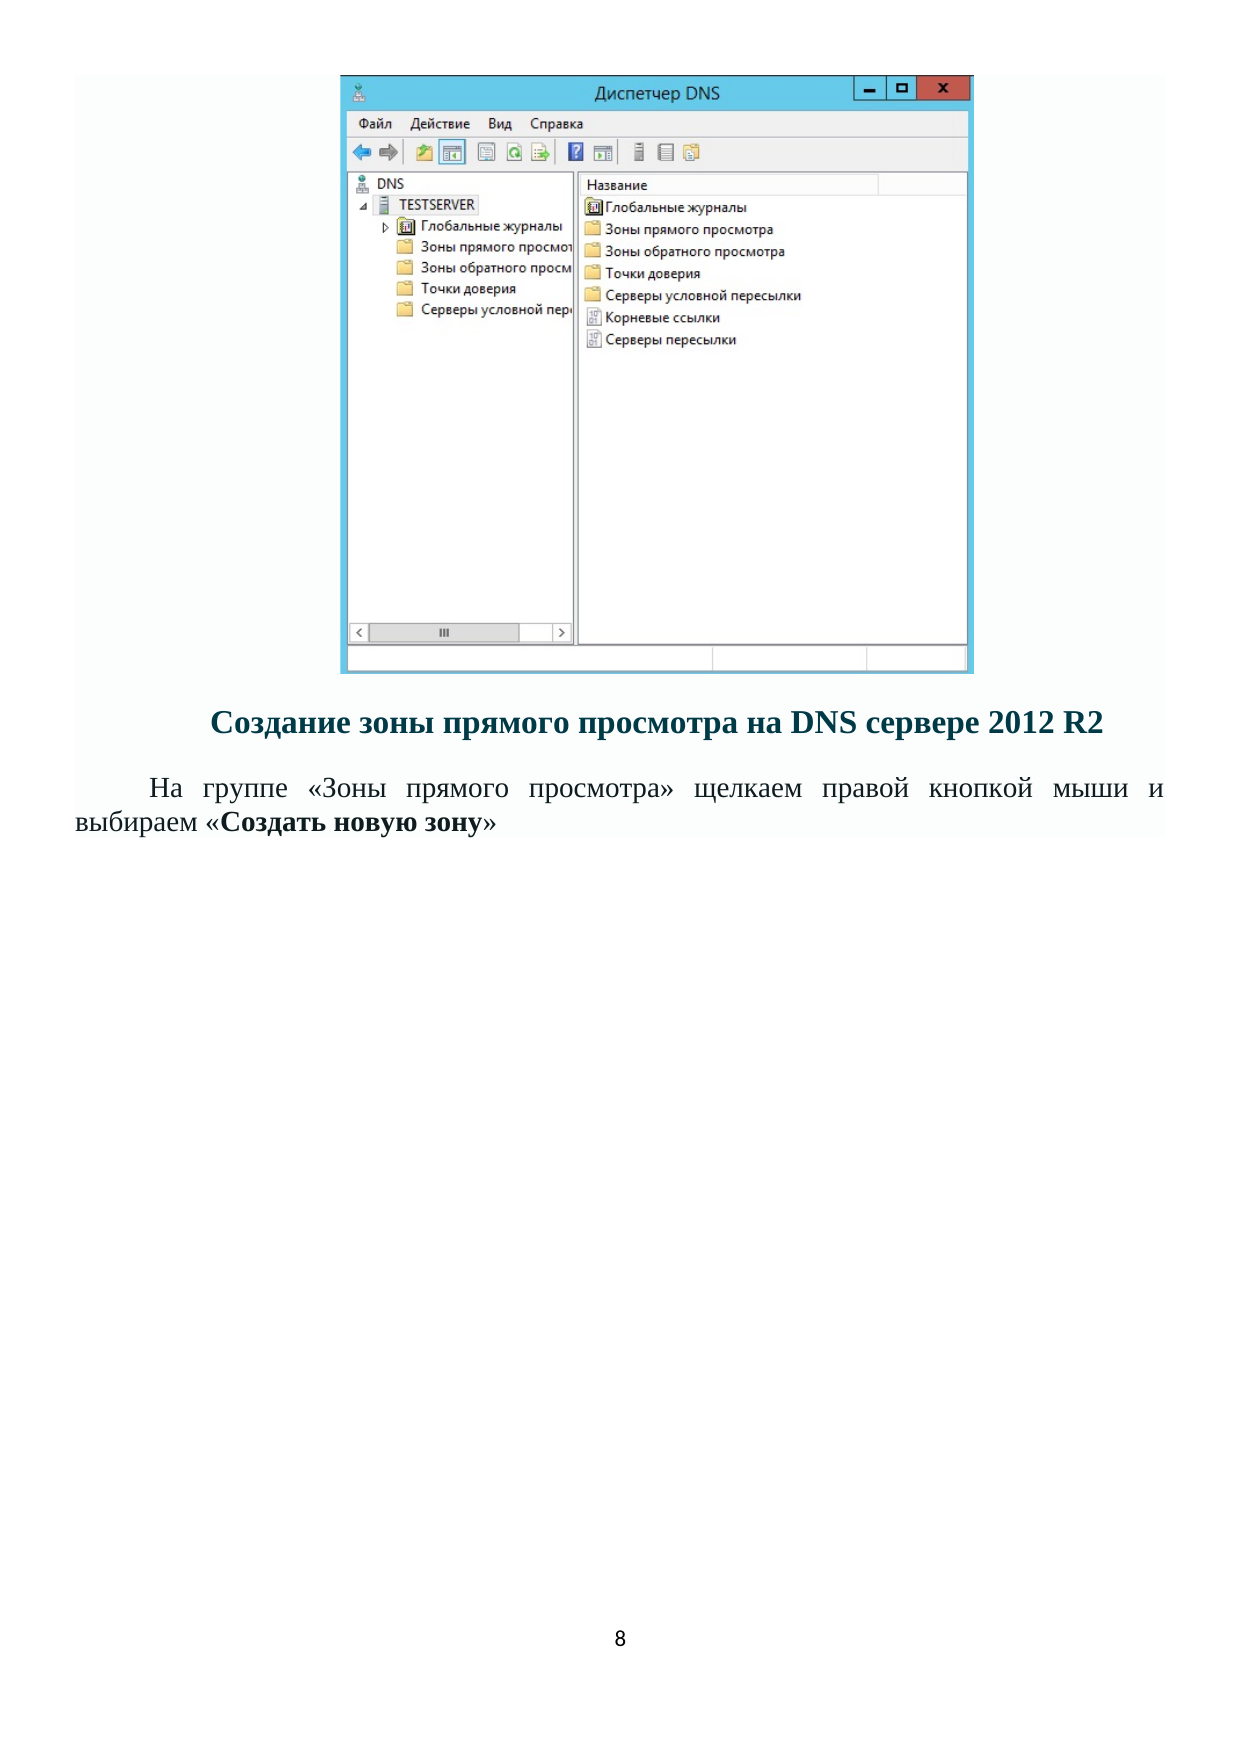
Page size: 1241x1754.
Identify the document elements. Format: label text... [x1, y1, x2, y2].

picture [340, 75, 974, 674]
text Создание зоны прямого просмотра на DNS сервере 2012 R2 [75, 703, 1165, 741]
text На группе «Зоны прямого просмотра» щелкаем правой кнопкой мыши и выбираем «Создать новую зону» [75, 770, 1165, 837]
